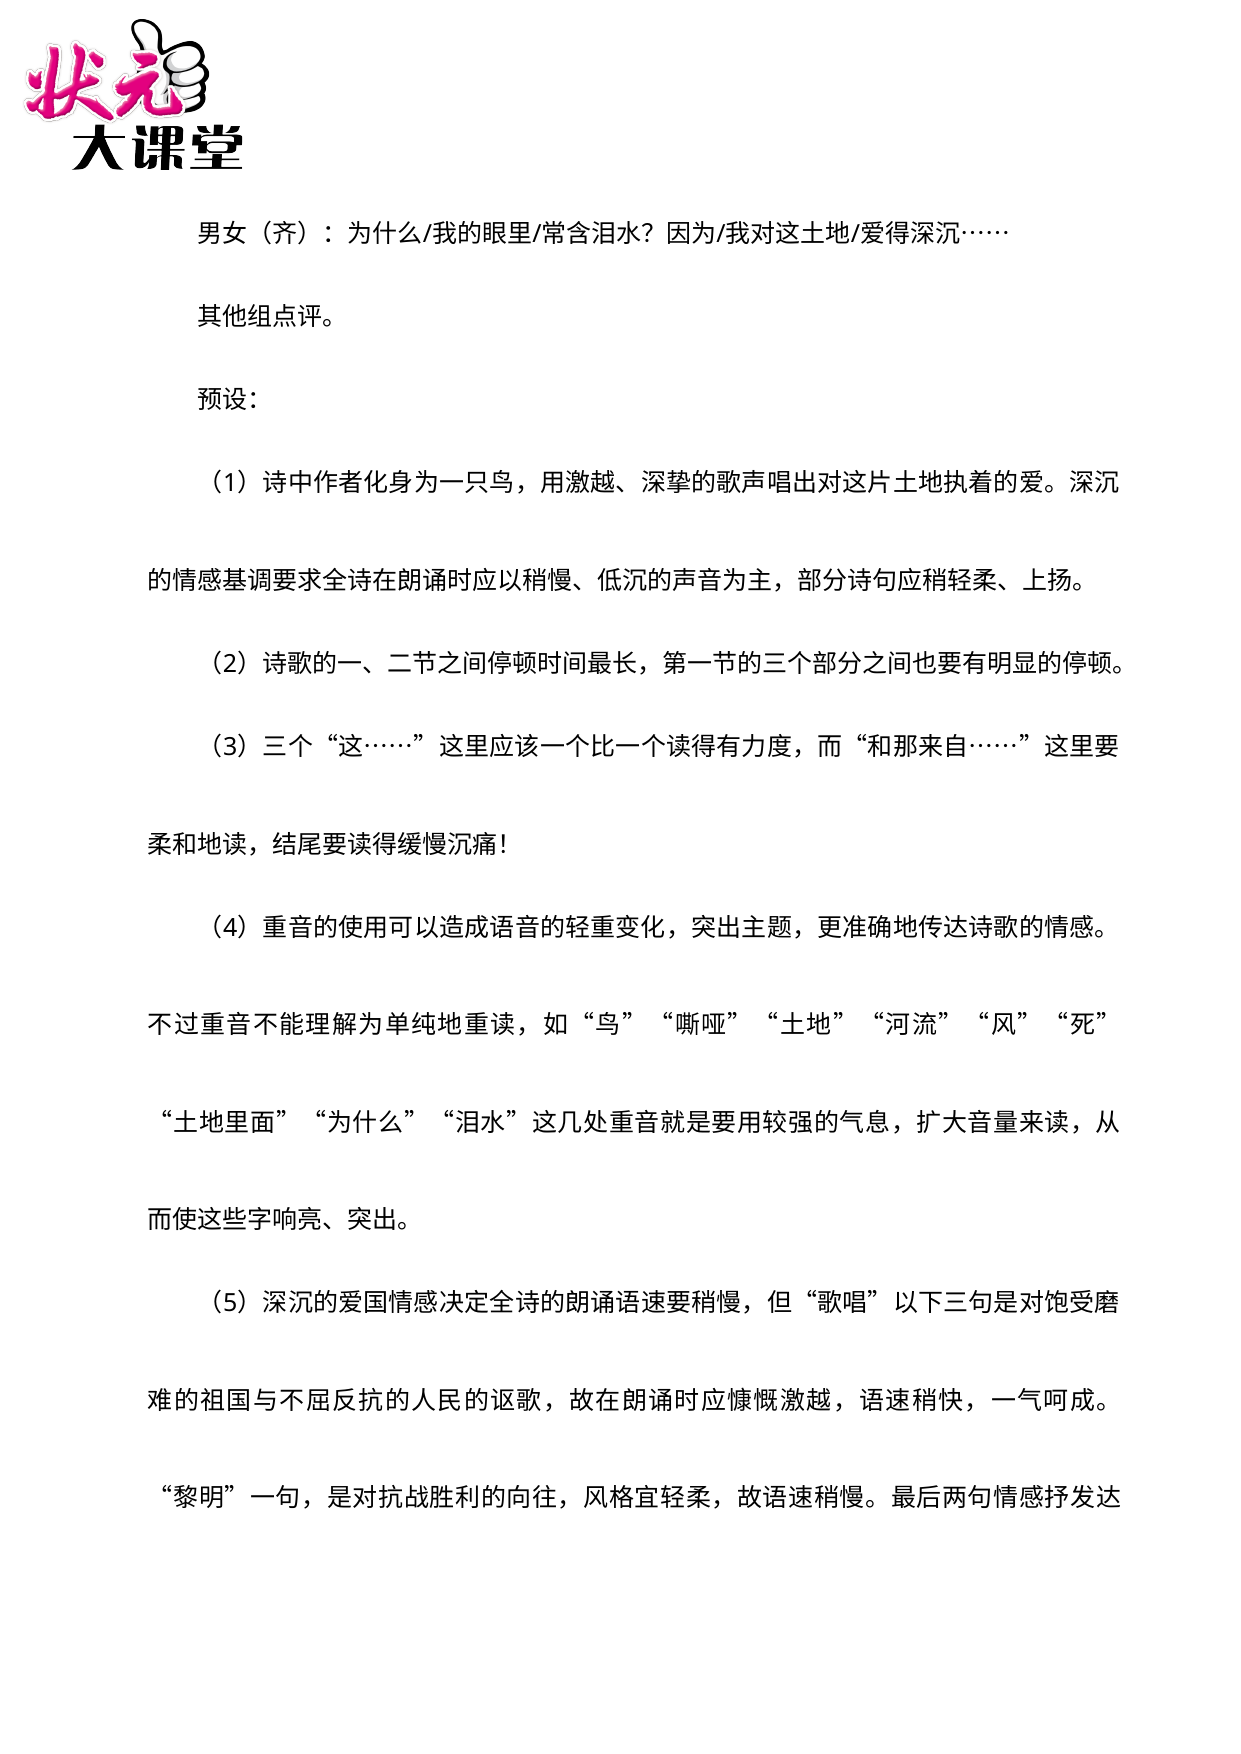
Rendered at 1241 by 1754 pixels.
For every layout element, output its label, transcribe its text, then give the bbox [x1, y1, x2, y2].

text （1）诗中作者化身为一只鸟，用激越、深挚的歌声唱出对这片土地执着的爱。深沉的情感基调要求全诗在朗诵时应以稍慢、低沉的声音为主，部分诗句应稍轻柔、上扬。 [148, 448, 1122, 611]
text 预设： [148, 365, 1122, 430]
text （2）诗歌的一、二节之间停顿时间最长，第一节的三个部分之间也要有明显的停顿。 [148, 629, 1122, 694]
picture [21, 19, 243, 170]
text （5）深沉的爱国情感决定全诗的朗诵语速要稍慢，但“歌唱”以下三句是对饱受磨难的祖国与不屈反抗的人民的讴歌，故在朗诵时应慷慨激越，语速稍快，一气呵成。“黎明”一句，是对抗战胜利的向往，风格宜轻柔，故语速稍慢。最后两句情感抒发达到高潮，语速可以稍快。 [148, 1268, 1122, 1528]
text （3）三个“这……”这里应该一个比一个读得有力度，而“和那来自……”这里要柔和地读，结尾要读得缓慢沉痛！ [148, 712, 1122, 875]
text 男女（齐）：为什么/我的眼里/常含泪水？因为/我对这土地/爱得深沉…… [148, 199, 1122, 264]
text 其他组点评。 [148, 282, 1122, 347]
text （4）重音的使用可以造成语音的轻重变化，突出主题，更准确地传达诗歌的情感。不过重音不能理解为单纯地重读，如“鸟”“嘶哑”“土地”“河流”“风”“死”“土地里面”“为什么”“泪水”这几处重音就是要用较强的气息，扩大音量来读，从而使这些字响亮、突出。 [148, 893, 1122, 1250]
